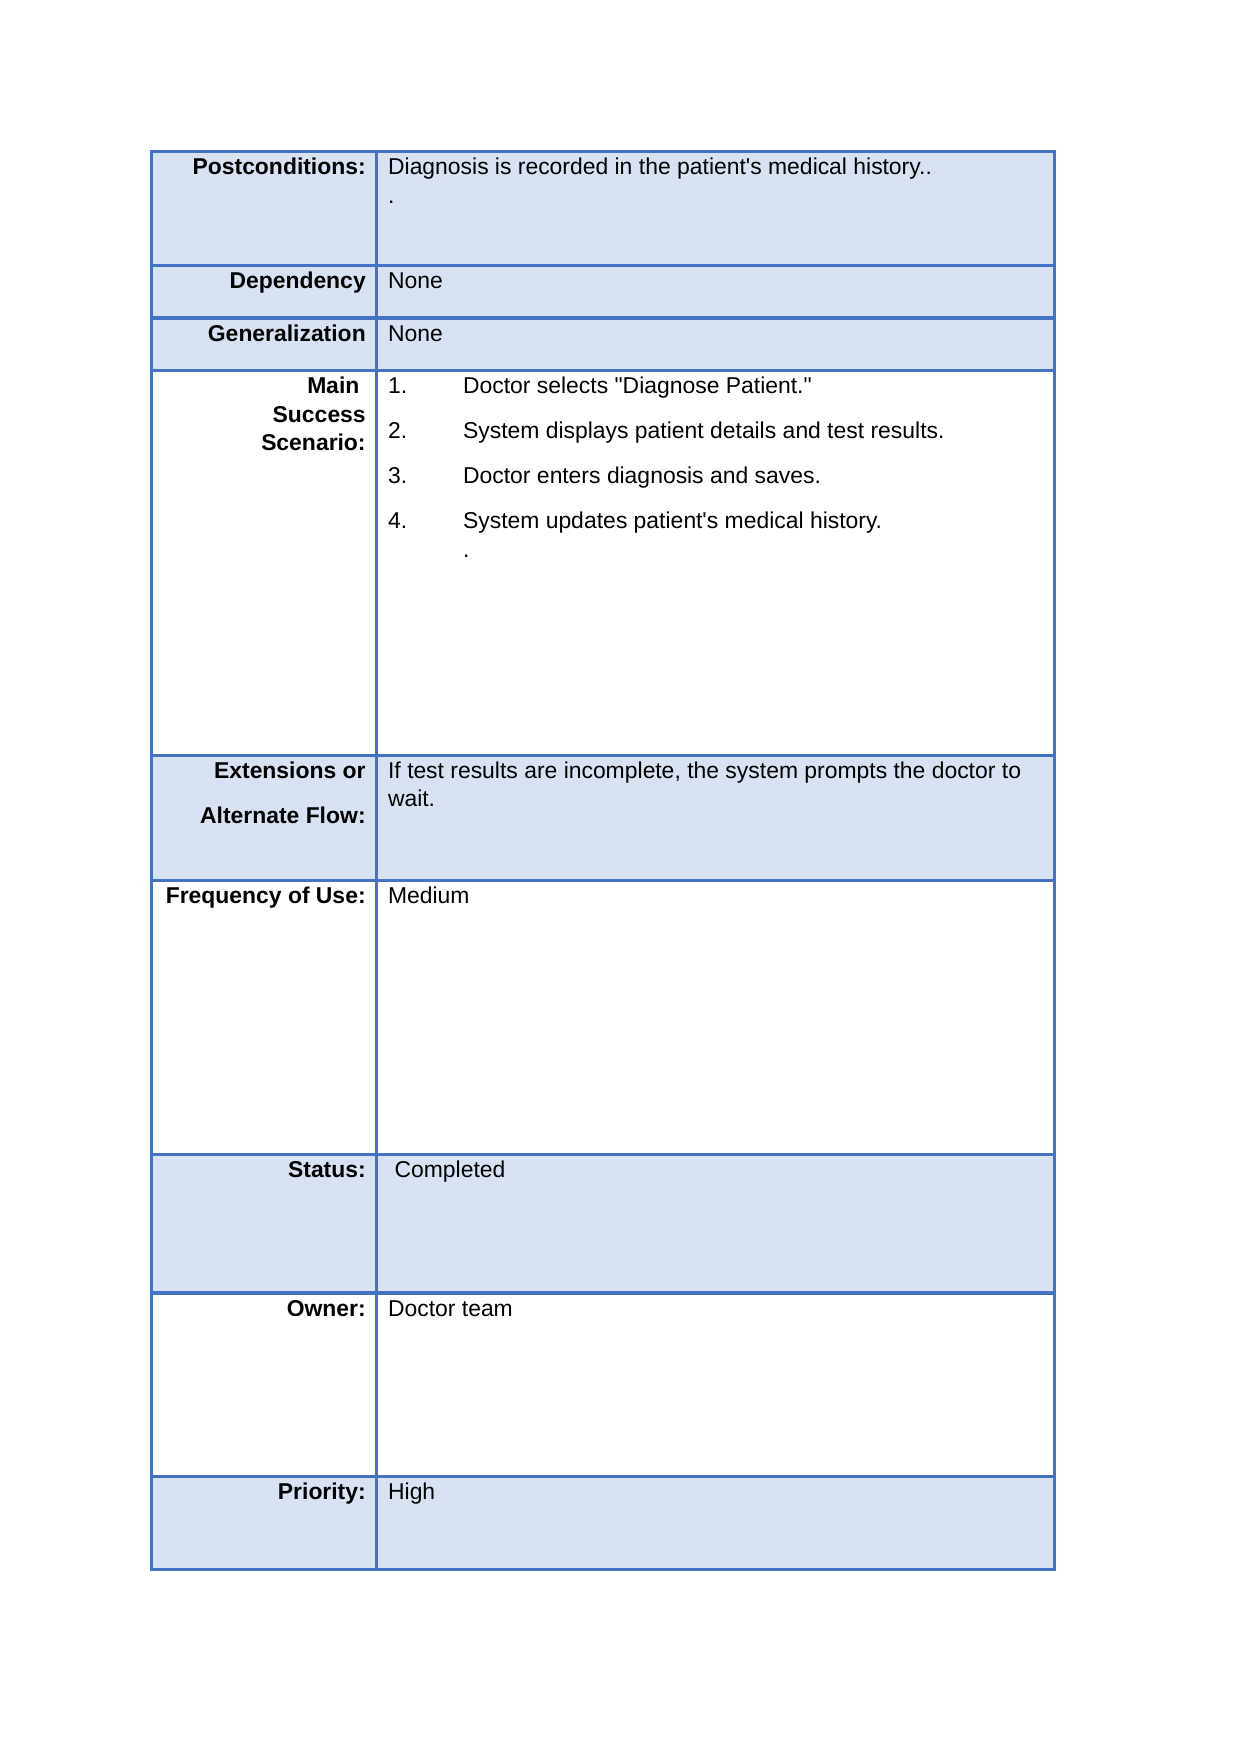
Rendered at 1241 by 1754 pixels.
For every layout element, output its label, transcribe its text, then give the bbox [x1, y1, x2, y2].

table_cell High [378, 1478, 1053, 1568]
table_cell Medium [378, 882, 1053, 1153]
table_cell None [378, 267, 1053, 316]
table_cell None [378, 320, 1053, 369]
table_cell Generalization [153, 320, 375, 369]
table_cell If test results are incomplete, the system prompts the doctor to wait. [378, 757, 1053, 879]
table_cell Status: [153, 1156, 375, 1291]
table_cell Diagnosis is recorded in the patient's medical history.. . [378, 153, 1053, 264]
table_cell Owner: [153, 1295, 375, 1475]
table_cell Doctor team [378, 1295, 1053, 1475]
table_cell Extensions or Alternate Flow: [153, 757, 375, 879]
table_cell Completed [378, 1156, 1053, 1291]
table_cell Dependency [153, 267, 375, 316]
table_cell Priority: [153, 1478, 375, 1568]
table_cell Main Success Scenario: [153, 372, 375, 754]
table_cell Frequency of Use: [153, 882, 375, 1153]
table_cell Doctor selects "Diagnose Patient." System displays patient details and test results. Doctor enters diagnosis and saves. System updates patient's medical history. . [378, 372, 1053, 754]
table_cell Postconditions: [153, 153, 375, 264]
